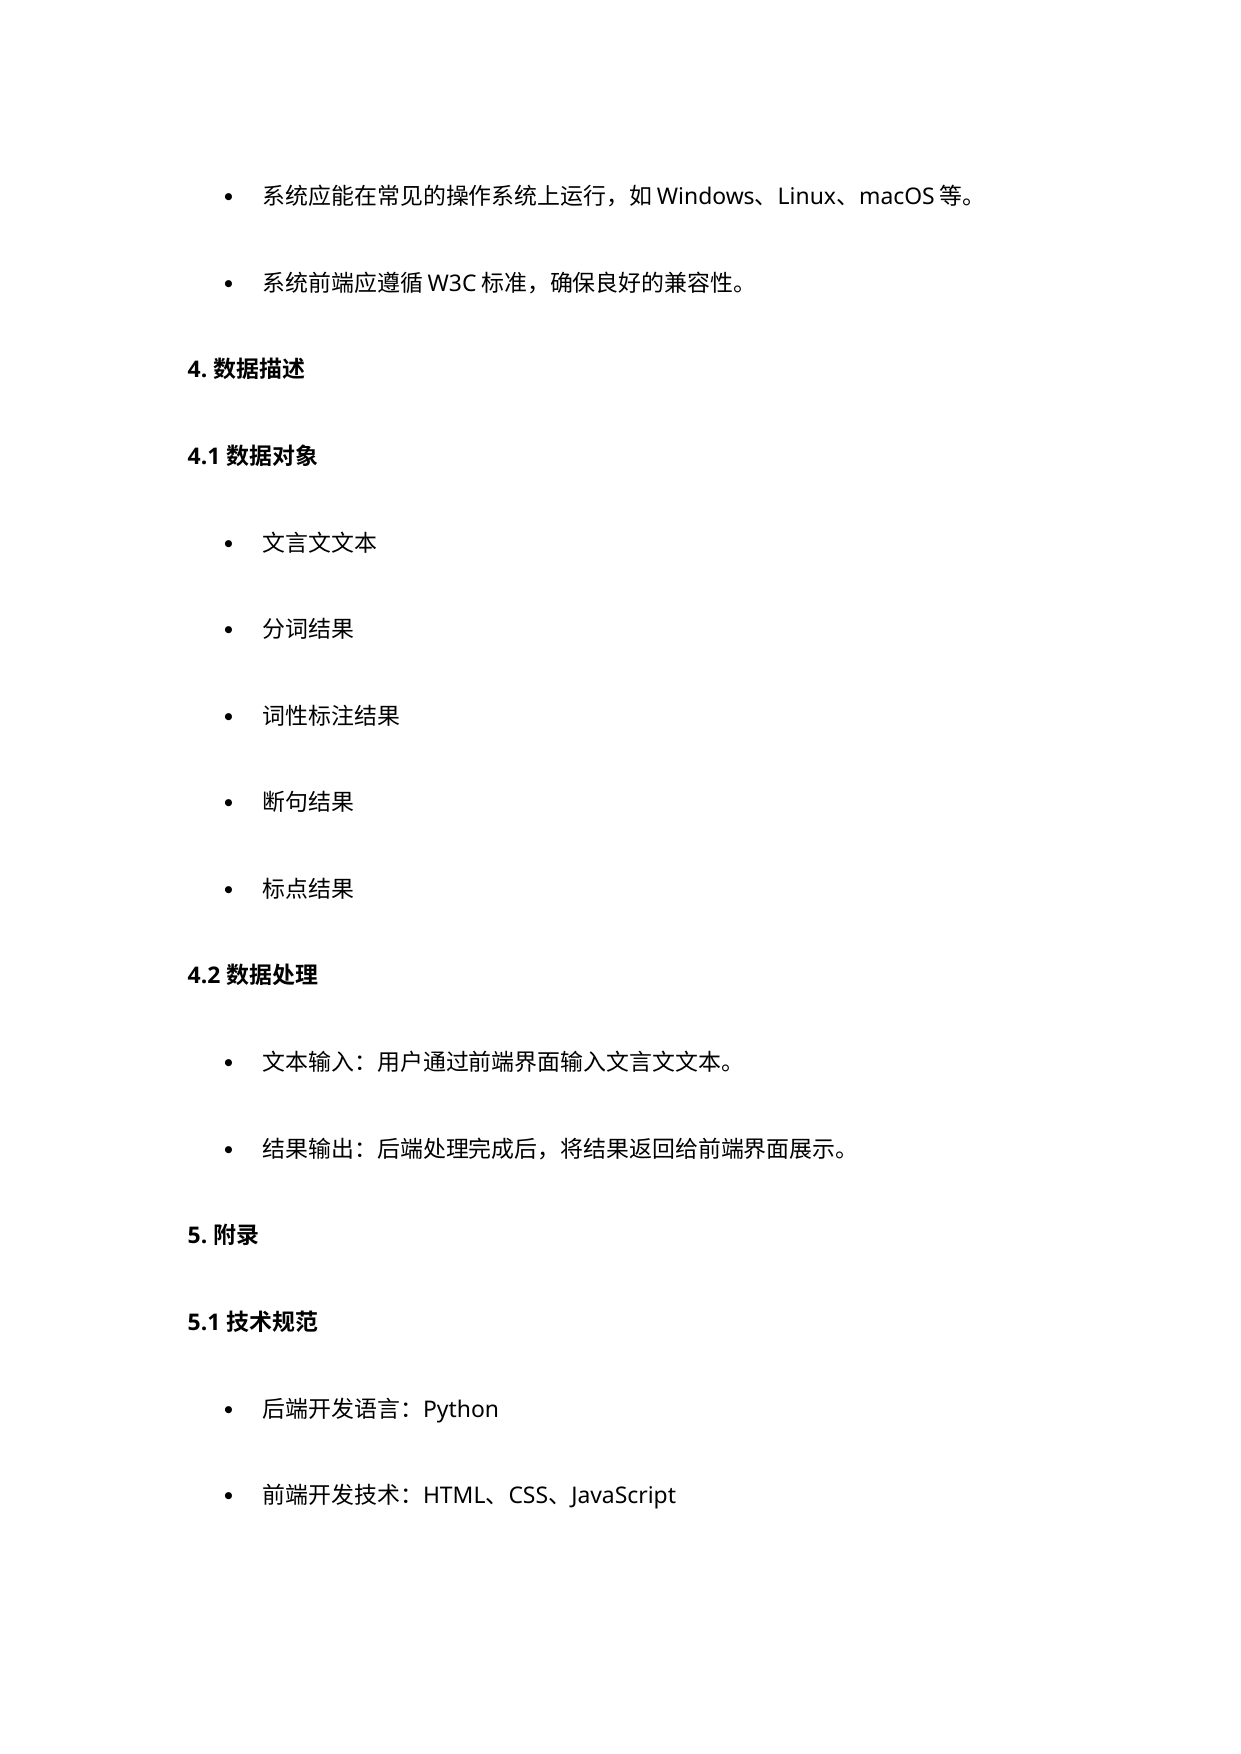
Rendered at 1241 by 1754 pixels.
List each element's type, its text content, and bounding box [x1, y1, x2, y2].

list 断句结果 [225, 768, 1053, 833]
text 5. 附录 [187, 1201, 1053, 1266]
list 文本输入：用户通过前端界面输入文言文文本。 [225, 1028, 1053, 1093]
list 分词结果 [225, 595, 1053, 660]
list 标点结果 [225, 855, 1053, 920]
list 系统前端应遵循W3C标准，确保良好的兼容性。 [225, 249, 1053, 314]
text 4. 数据描述 [187, 335, 1053, 400]
text 4.1 数据对象 [187, 422, 1053, 487]
list 词性标注结果 [225, 682, 1053, 747]
text 4.2 数据处理 [187, 941, 1053, 1006]
list 结果输出：后端处理完成后，将结果返回给前端界面展示。 [225, 1115, 1053, 1180]
list 文言文文本 [225, 509, 1053, 574]
list 前端开发技术：HTML、CSS、JavaScript [225, 1461, 1053, 1526]
list 系统应能在常见的操作系统上运行，如Windows、Linux、macOS等。 [225, 162, 1053, 227]
list 后端开发语言：Python [225, 1374, 1053, 1439]
text 5.1 技术规范 [187, 1288, 1053, 1353]
